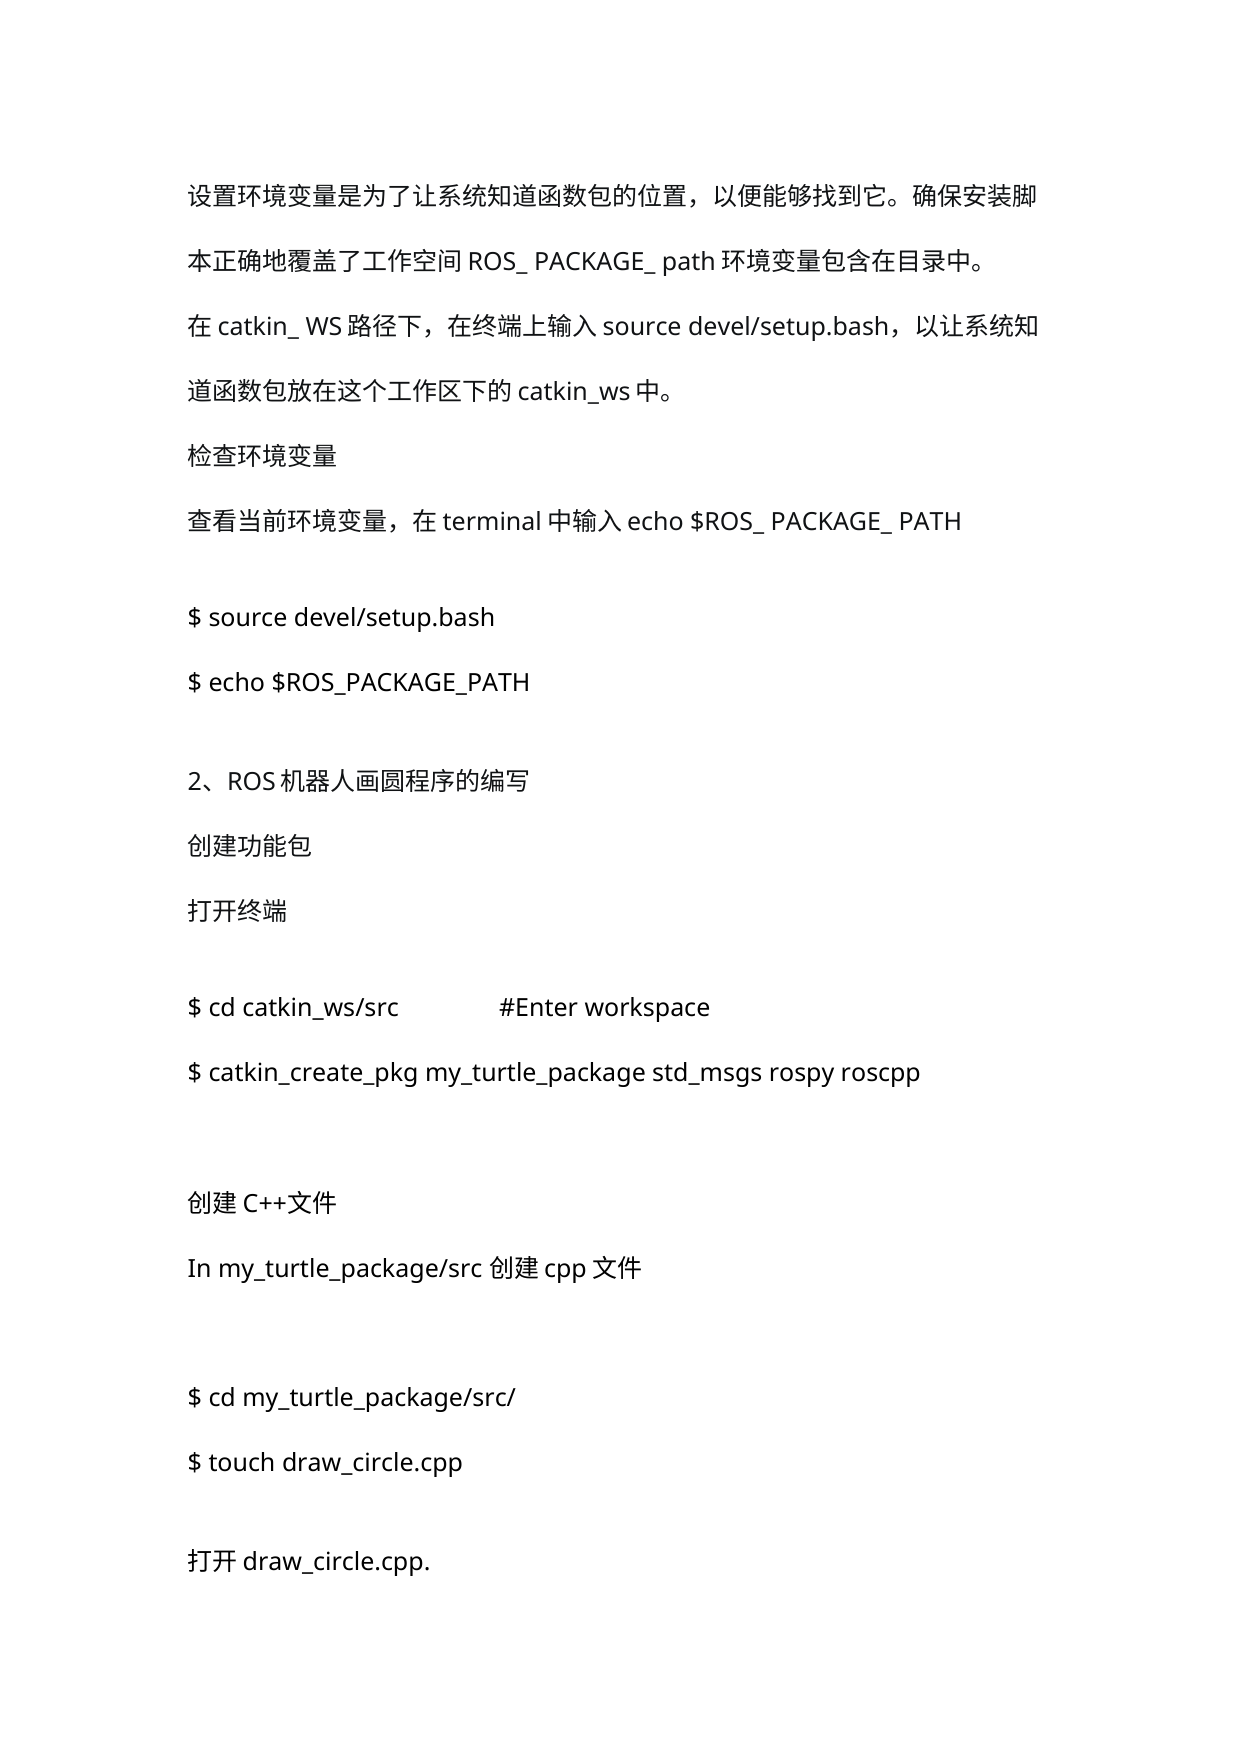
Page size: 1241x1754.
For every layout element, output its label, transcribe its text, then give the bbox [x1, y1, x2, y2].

text 打开draw_circle.cpp. [187, 1527, 1053, 1592]
text 打开终端 [187, 877, 1053, 942]
text $ source devel/setup.bash [187, 584, 1053, 649]
text 检查环境变量 [187, 422, 1053, 487]
text 查看当前环境变量，在terminal中输入echo $ROS_ PACKAGE_ PATH [187, 487, 1053, 552]
text 在catkin_ WS路径下，在终端上输入source devel/setup.bash，以让系统知道函数包放在这个工作区下的catkin_ws中。 [187, 292, 1053, 422]
text $ echo $ROS_PACKAGE_PATH [187, 649, 1053, 714]
text $ touch draw_circle.cpp [187, 1429, 1053, 1494]
text $ cd my_turtle_package/src/ [187, 1364, 1053, 1429]
text $ cd catkin_ws/src #Enter workspace [187, 974, 1053, 1039]
text 创建功能包 [187, 812, 1053, 877]
text 设置环境变量是为了让系统知道函数包的位置，以便能够找到它。确保安装脚本正确地覆盖了工作空间ROS_ PACKAGE_ path环境变量包含在目录中。 [187, 162, 1053, 292]
text In my_turtle_package/src 创建cpp文件 [187, 1234, 1053, 1299]
text 2、ROS机器人画圆程序的编写 [187, 747, 1053, 812]
text 创建C++文件 [187, 1169, 1053, 1234]
text $ catkin_create_pkg my_turtle_package std_msgs rospy roscpp [187, 1039, 1053, 1104]
